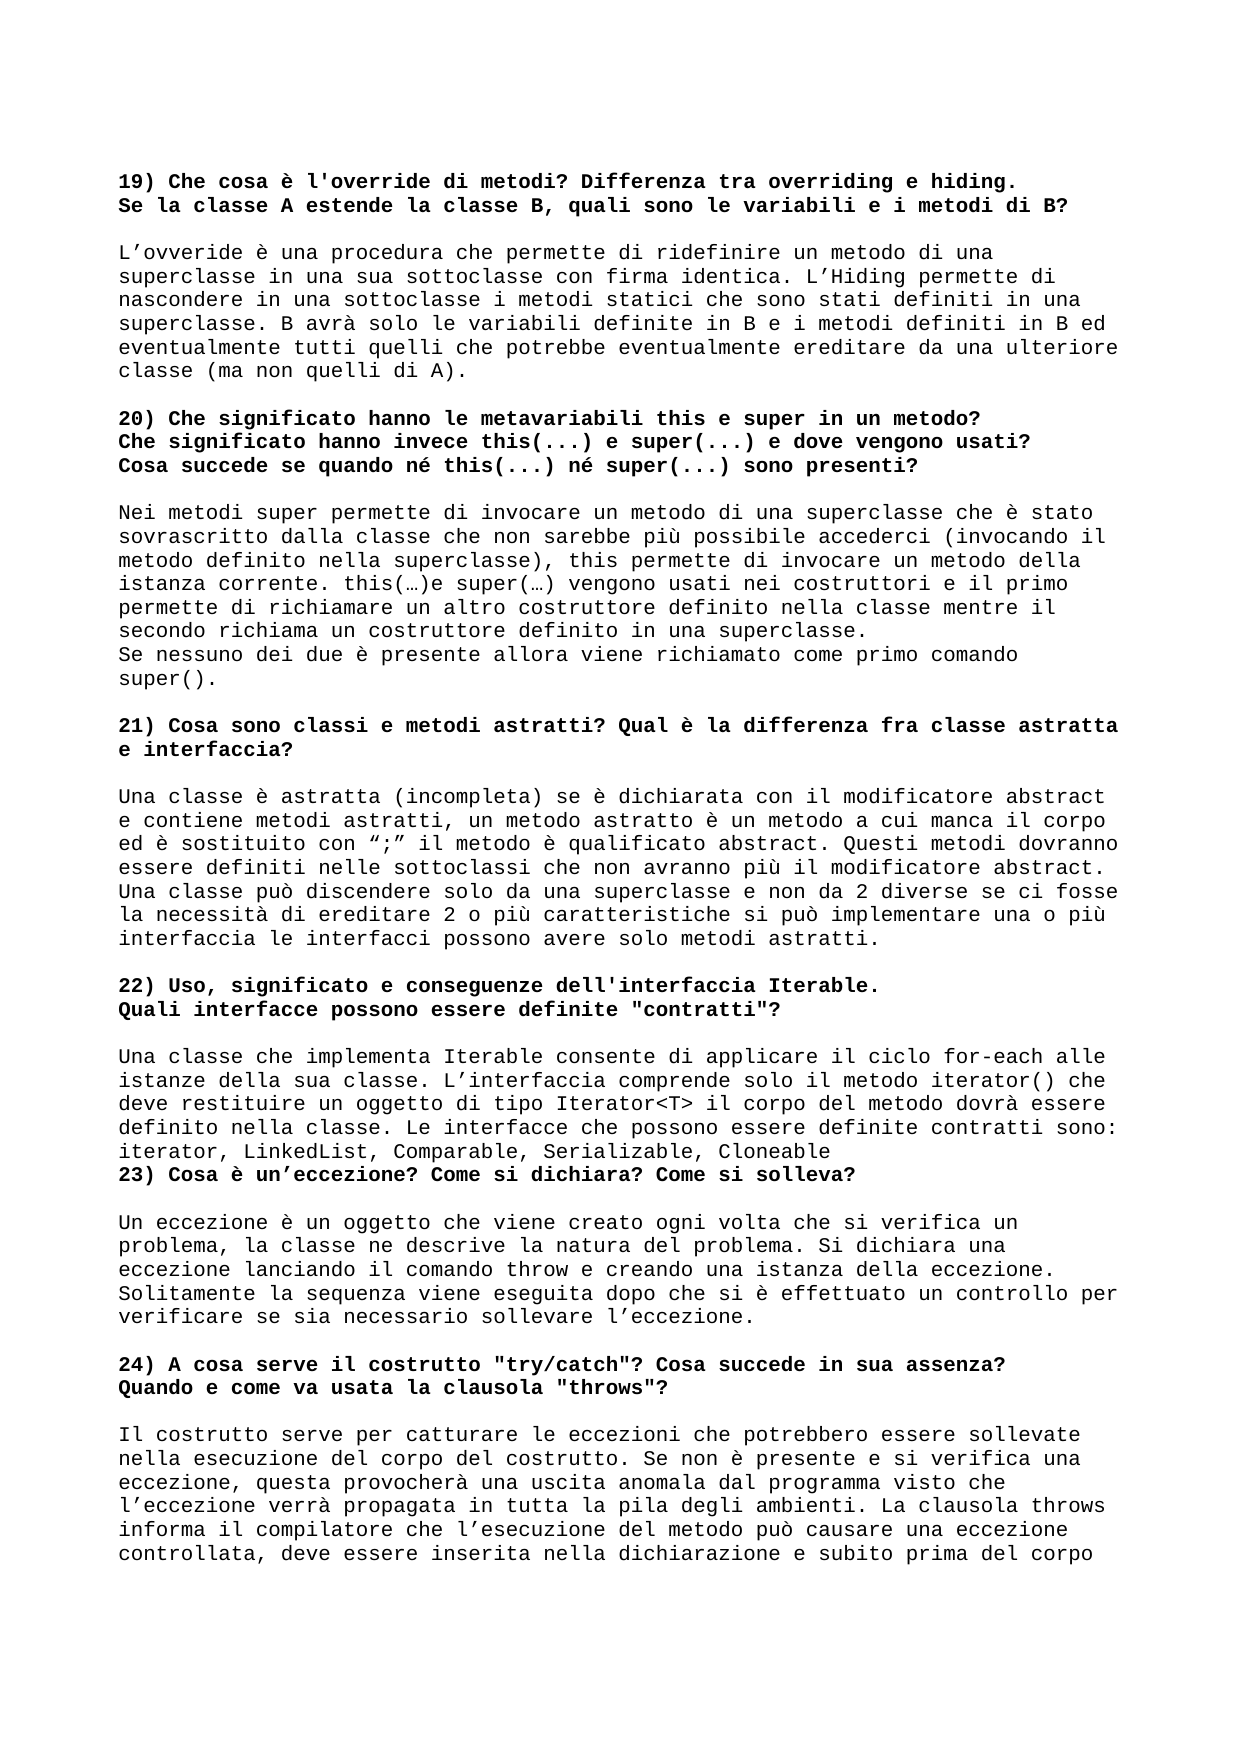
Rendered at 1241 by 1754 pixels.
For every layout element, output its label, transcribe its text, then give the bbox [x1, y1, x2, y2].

text Il costrutto serve per catturare le eccezioni che potrebbero essere sollevate nella esecuzione del corpo del costrutto. Se non è presente e si verifica una eccezione, questa provocherà una uscita anomala dal programma visto che l’eccezione verrà propagata in tutta la pila degli ambienti. La clausola throws informa il compilatore che l’esecuzione del metodo può causare una eccezione controllata, deve essere inserita nella dichiarazione e subito prima del corpo [118, 1424, 1122, 1566]
text 22) Uso, significato e conseguenze dell'interfaccia Iterable. [118, 975, 1122, 999]
text 23) Cosa è un’eccezione? Come si dichiara? Come si solleva? [118, 1164, 1122, 1188]
text 19) Che cosa è l'override di metodi? Differenza tra overriding e hiding. [118, 171, 1122, 195]
text Una classe che implementa Iterable consente di applicare il ciclo for-each alle istanze della sua classe. L’interfaccia comprende solo il metodo iterator() che deve restituire un oggetto di tipo Iterator<T> il corpo del metodo dovrà essere definito nella classe. Le interfacce che possono essere definite contratti sono: [118, 1046, 1122, 1141]
text 20) Che significato hanno le metavariabili this e super in un metodo? [118, 408, 1122, 431]
text Che significato hanno invece this(...) e super(...) e dove vengono usati? [118, 431, 1122, 455]
text Una classe è astratta (incompleta) se è dichiarata con il modificatore abstract e contiene metodi astratti, un metodo astratto è un metodo a cui manca il corpo ed è sostituito con “;” il metodo è qualificato abstract. Questi metodi dovranno essere definiti nelle sottoclassi che non avranno più il modificatore abstract. [118, 786, 1122, 881]
text 24) A cosa serve il costrutto "try/catch"? Cosa succede in sua assenza? [118, 1353, 1122, 1377]
text Se nessuno dei due è presente allora viene richiamato come primo comando super(). [118, 644, 1122, 691]
text Se la classe A estende la classe B, quali sono le variabili e i metodi di B? [118, 195, 1122, 218]
text iterator, LinkedList, Comparable, Serializable, Cloneable [118, 1141, 1122, 1164]
text Quali interfacce possono essere definite "contratti"? [118, 999, 1122, 1022]
text Una classe può discendere solo da una superclasse e non da 2 diverse se ci fosse la necessità di ereditare 2 o più caratteristiche si può implementare una o più interfaccia le interfacci possono avere solo metodi astratti. [118, 881, 1122, 952]
text Cosa succede se quando né this(...) né super(...) sono presenti? [118, 455, 1122, 479]
text Nei metodi super permette di invocare un metodo di una superclasse che è stato sovrascritto dalla classe che non sarebbe più possibile accederci (invocando il metodo definito nella superclasse), this permette di invocare un metodo della istanza corrente. this(…)e super(…) vengono usati nei costruttori e il primo permette di richiamare un altro costruttore definito nella classe mentre il secondo richiama un costruttore definito in una superclasse. [118, 502, 1122, 644]
text 21) Cosa sono classi e metodi astratti? Qual è la differenza fra classe astratta e interfaccia? [118, 715, 1122, 762]
text Quando e come va usata la clausola "throws"? [118, 1377, 1122, 1401]
text L’ovveride è una procedura che permette di ridefinire un metodo di una superclasse in una sua sottoclasse con firma identica. L’Hiding permette di nascondere in una sottoclasse i metodi statici che sono stati definiti in una superclasse. B avrà solo le variabili definite in B e i metodi definiti in B ed eventualmente tutti quelli che potrebbe eventualmente ereditare da una ulteriore classe (ma non quelli di A). [118, 242, 1122, 384]
text Un eccezione è un oggetto che viene creato ogni volta che si verifica un problema, la classe ne descrive la natura del problema. Si dichiara una eccezione lanciando il comando throw e creando una istanza della eccezione. Solitamente la sequenza viene eseguita dopo che si è effettuato un controllo per verificare se sia necessario sollevare l’eccezione. [118, 1212, 1122, 1330]
